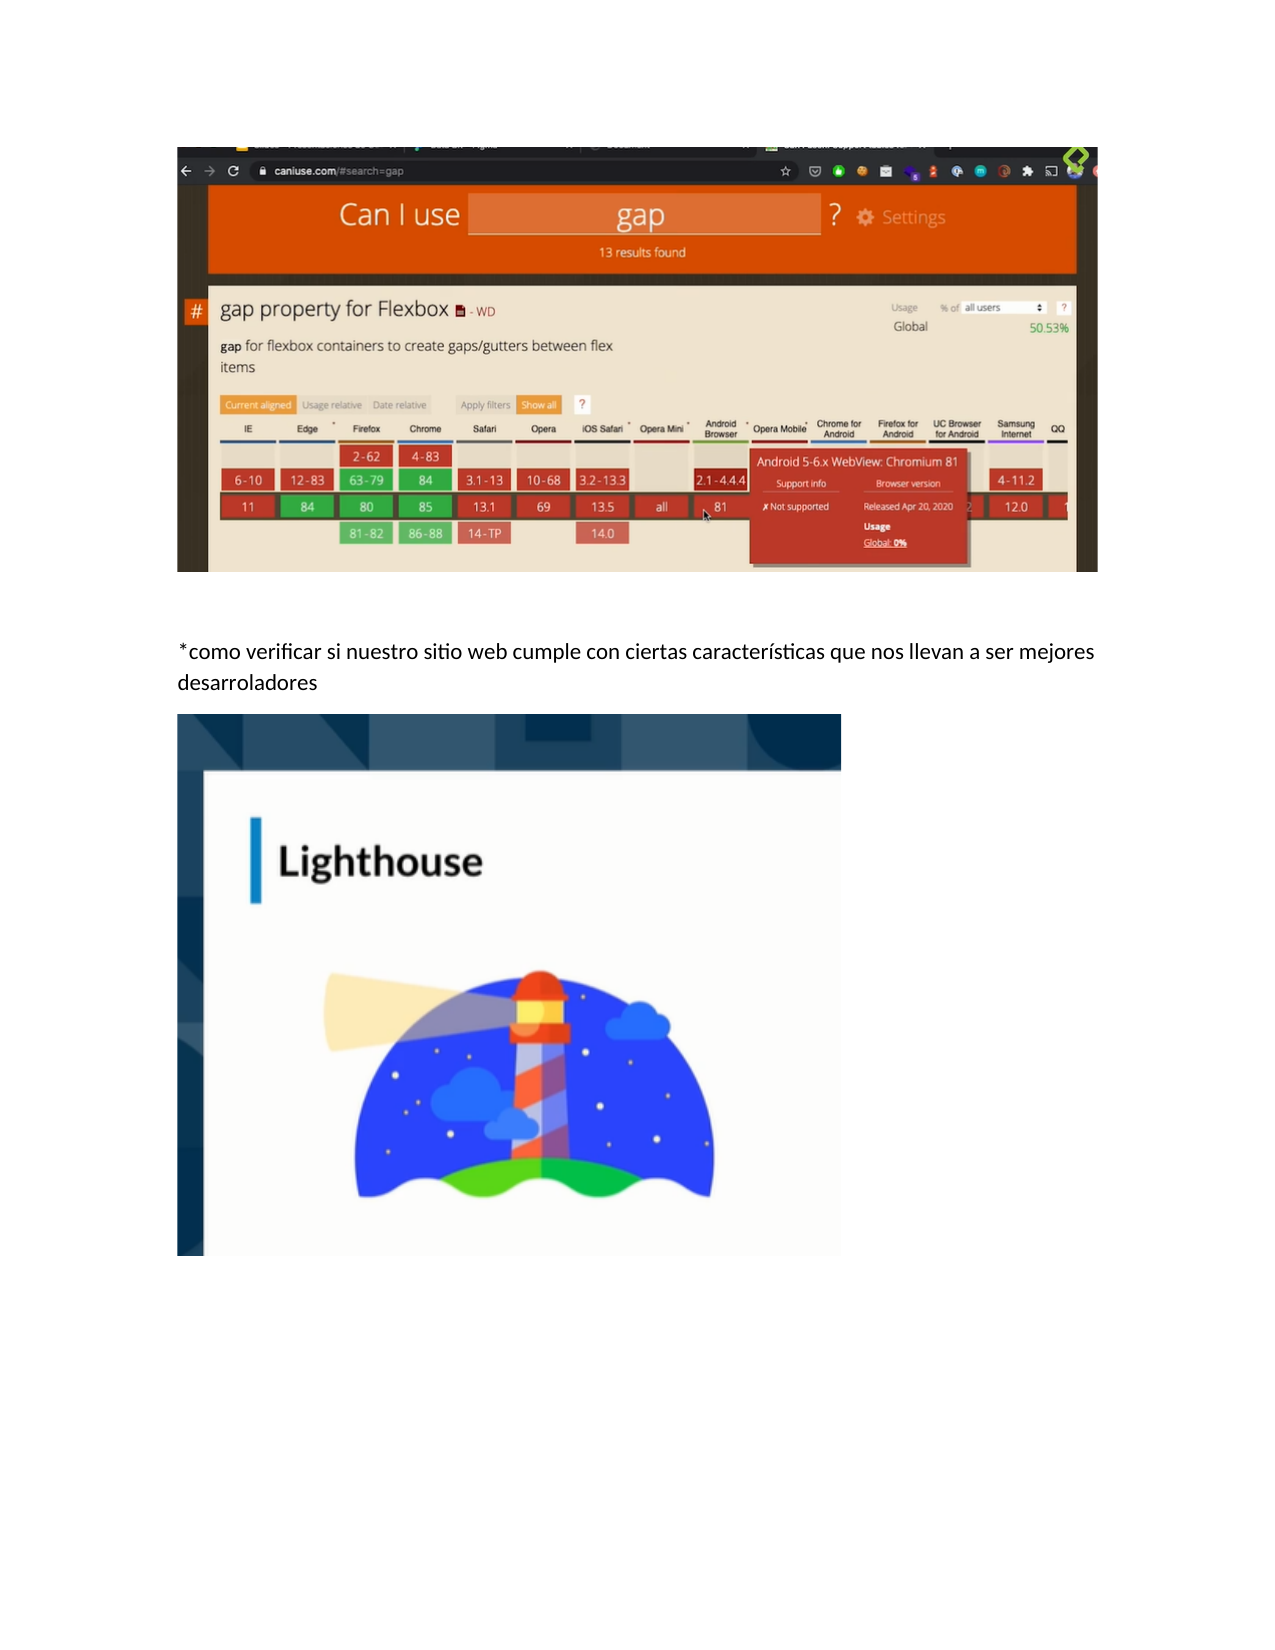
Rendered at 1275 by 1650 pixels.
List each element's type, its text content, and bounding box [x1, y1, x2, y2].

text *como verificar si nuestro sitio web cumple con ciertas características que nos llevan a ser mejores desarroladores [177, 637, 1098, 696]
picture [177, 147, 1098, 572]
picture [177, 714, 842, 1256]
